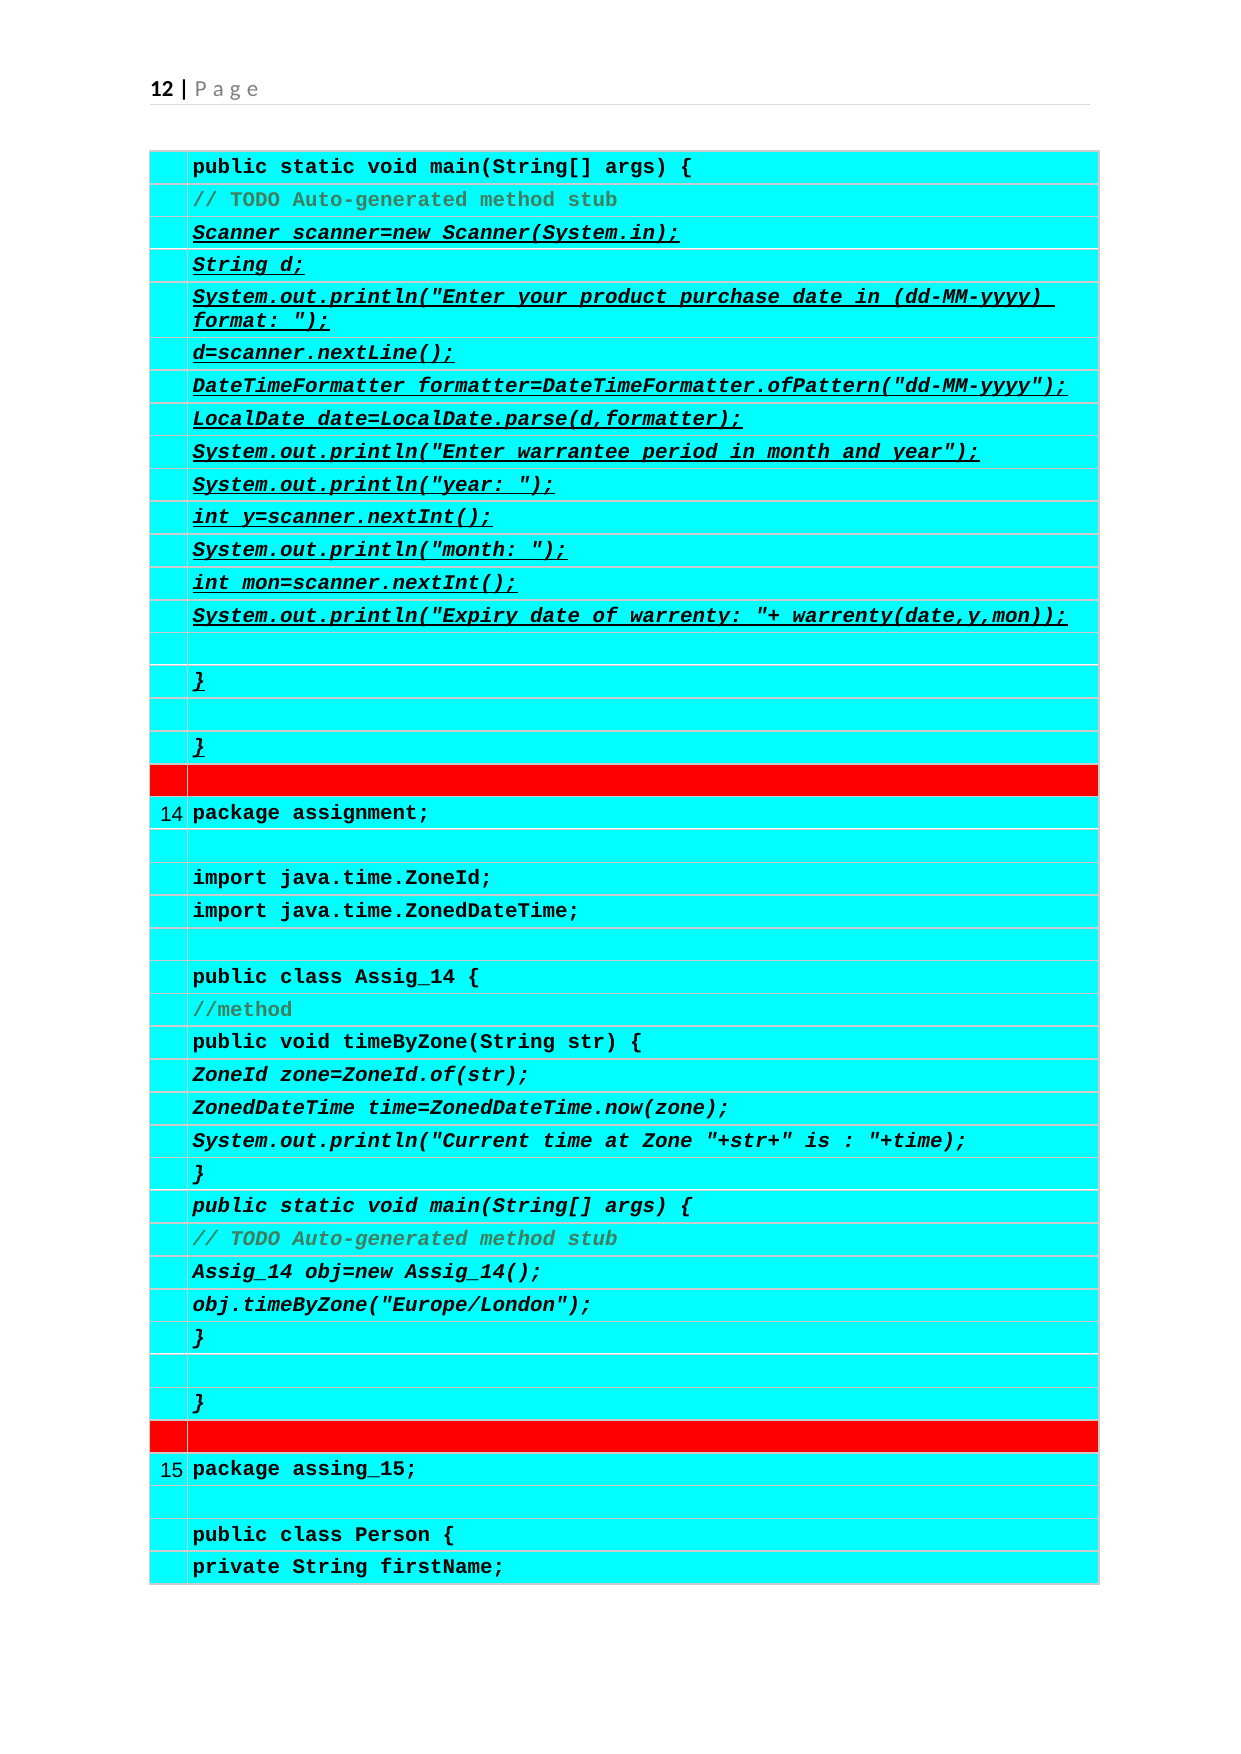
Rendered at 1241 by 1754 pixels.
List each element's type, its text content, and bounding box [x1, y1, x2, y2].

table_cell // TODO Auto-generated method stub [188, 1224, 1098, 1255]
table_cell [150, 1519, 187, 1550]
table_cell [188, 699, 1098, 730]
table_cell [188, 1486, 1098, 1518]
table_cell // TODO Auto-generated method stub [188, 185, 1098, 216]
table_cell [150, 1060, 187, 1091]
table_cell Assig_14 obj=new Assig_14(); [188, 1257, 1098, 1288]
table_cell [150, 666, 187, 697]
table_cell [150, 1355, 187, 1386]
table_cell [188, 1355, 1098, 1386]
table_cell public class Person { [188, 1519, 1098, 1550]
table_cell System.out.println("Current time at Zone "+str+" is : "+time); [188, 1126, 1098, 1157]
table_cell [150, 1027, 187, 1058]
table_cell public static void main(String[] args) { [188, 1191, 1098, 1222]
table_cell [150, 601, 187, 632]
table_cell System.out.println("Enter warrantee period in month and year"); [188, 436, 1098, 468]
table_cell } [188, 1158, 1098, 1189]
table_cell [150, 896, 187, 927]
table_cell [150, 371, 187, 402]
table_cell [188, 765, 1098, 796]
table_cell package assing_15; [188, 1454, 1098, 1485]
table_cell [150, 1290, 187, 1321]
table_cell [150, 502, 187, 533]
table_cell [150, 830, 187, 861]
table_cell } [188, 1388, 1098, 1419]
table_cell [150, 1224, 187, 1255]
table_cell [150, 404, 187, 435]
table_cell [150, 1126, 187, 1157]
table_cell import java.time.ZoneId; [188, 863, 1098, 894]
table_cell [150, 994, 187, 1025]
table_cell //method [188, 994, 1098, 1025]
table_cell Scanner scanner=new Scanner(System.in); [188, 217, 1098, 248]
table_cell package assignment; [188, 797, 1098, 828]
table_cell System.out.println("year: "); [188, 469, 1098, 500]
table_cell [150, 863, 187, 894]
table_cell d=scanner.nextLine(); [188, 338, 1098, 369]
table_cell public class Assig_14 { [188, 961, 1098, 993]
table_cell [150, 633, 187, 664]
table_cell [150, 152, 187, 183]
table_cell public static void main(String[] args) { [188, 152, 1098, 183]
table_cell [150, 568, 187, 599]
table_cell } [188, 1322, 1098, 1353]
table_cell [150, 535, 187, 566]
table_cell 14 [150, 797, 187, 828]
table_cell [188, 633, 1098, 664]
table_cell String d; [188, 250, 1098, 281]
table_cell [150, 1257, 187, 1288]
table_cell [188, 830, 1098, 861]
table_cell [150, 1552, 187, 1583]
table_cell [150, 469, 187, 500]
table_cell [150, 338, 187, 369]
table_cell [150, 185, 187, 216]
table_cell 15 [150, 1454, 187, 1485]
table_cell obj.timeByZone("Europe/London"); [188, 1290, 1098, 1321]
table_cell [150, 1388, 187, 1419]
table_cell [150, 765, 187, 796]
table_cell private String firstName; [188, 1552, 1098, 1583]
table_cell ZonedDateTime time=ZonedDateTime.now(zone); [188, 1093, 1098, 1124]
table_cell [150, 283, 187, 336]
table_cell System.out.println("Enter your product purchase date in (dd-MM-yyyy) format: "); [188, 283, 1098, 336]
table_cell [150, 1486, 187, 1518]
table_cell [150, 1158, 187, 1189]
table_cell int mon=scanner.nextInt(); [188, 568, 1098, 599]
table_cell ZoneId zone=ZoneId.of(str); [188, 1060, 1098, 1091]
table_cell [150, 436, 187, 468]
table_cell [150, 732, 187, 763]
table_cell [188, 1421, 1098, 1452]
table_cell [150, 1093, 187, 1124]
table_cell [150, 1191, 187, 1222]
table_cell int y=scanner.nextInt(); [188, 502, 1098, 533]
table_cell [150, 1421, 187, 1452]
table_cell } [188, 732, 1098, 763]
table_cell System.out.println("Expiry date of warrenty: "+ warrenty(date,y,mon)); [188, 601, 1098, 632]
table_cell public void timeByZone(String str) { [188, 1027, 1098, 1058]
table_cell [150, 217, 187, 248]
table_cell [150, 250, 187, 281]
table_cell System.out.println("month: "); [188, 535, 1098, 566]
table_cell [150, 1322, 187, 1353]
table_cell [150, 929, 187, 960]
table_cell [150, 699, 187, 730]
table_cell [188, 929, 1098, 960]
table_cell LocalDate date=LocalDate.parse(d,formatter); [188, 404, 1098, 435]
table_cell [150, 961, 187, 993]
table_cell import java.time.ZonedDateTime; [188, 896, 1098, 927]
table_cell DateTimeFormatter formatter=DateTimeFormatter.ofPattern("dd-MM-yyyy"); [188, 371, 1098, 402]
table_cell } [188, 666, 1098, 697]
